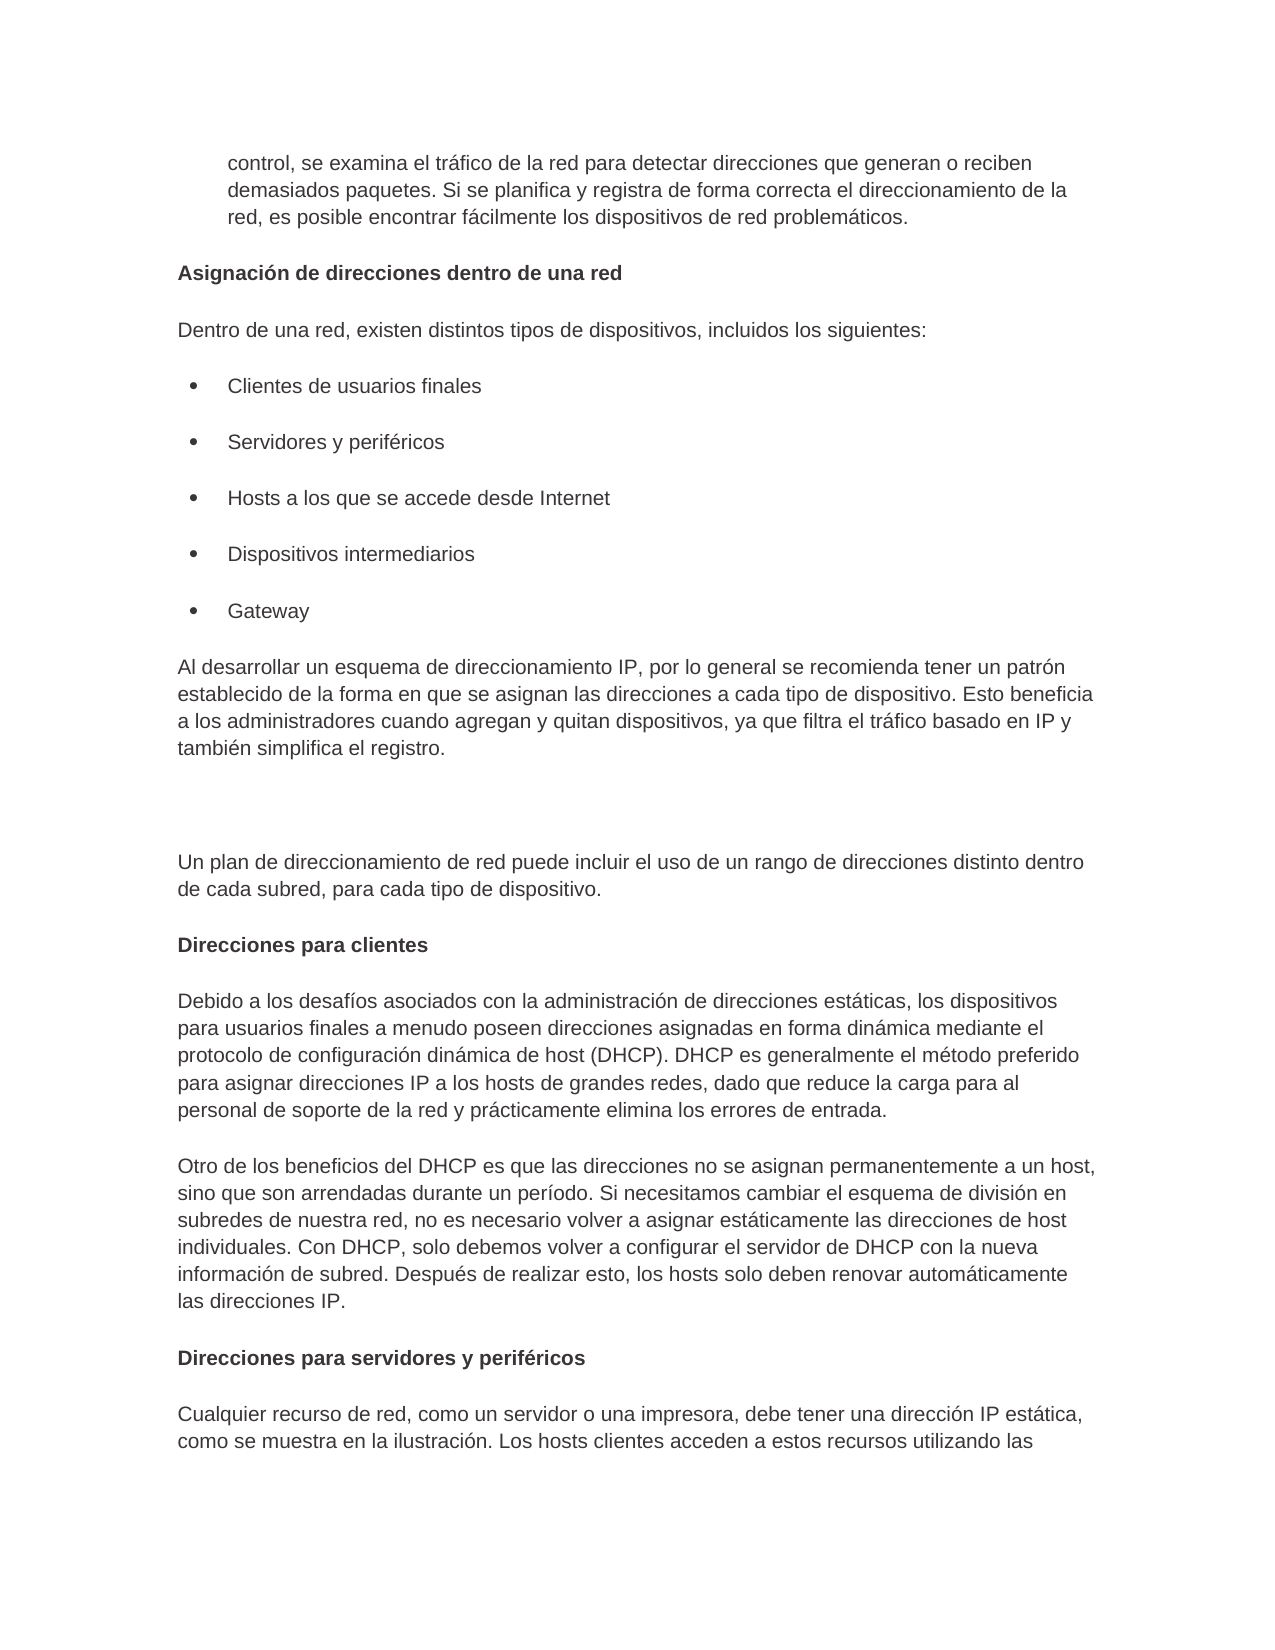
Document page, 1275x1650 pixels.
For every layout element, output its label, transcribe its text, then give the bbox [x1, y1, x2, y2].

list Clientes de usuarios finales [190, 371, 1098, 398]
text Direcciones para servidores y periféricos [177, 1342, 1098, 1369]
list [190, 148, 1098, 229]
text Al desarrollar un esquema de direccionamiento IP, por lo general se recomienda tener un patrón establecido de la forma en que se asignan las direcciones a cada tipo de dispositivo. Esto beneficia a los administradores cuando agregan y quitan dispositivos, ya que filtra el tráfico basado en IP y también simplifica el registro. [177, 652, 1098, 760]
text Dentro de una red, existen distintos tipos de dispositivos, incluidos los siguientes: [177, 314, 1098, 341]
list Dispositivos intermediarios [190, 539, 1098, 566]
list Gateway [190, 596, 1098, 623]
text Otro de los beneficios del DHCP es que las direcciones no se asignan permanentemente a un host, sino que son arrendadas durante un período. Si necesitamos cambiar el esquema de división en subredes de nuestra red, no es necesario volver a asignar estáticamente las direcciones de host individuales. Con DHCP, solo debemos volver a configurar el servidor de DHCP con la nueva información de subred. Después de realizar esto, los hosts solo deben renovar automáticamente las direcciones IP. [177, 1151, 1098, 1313]
list Hosts a los que se accede desde Internet [190, 483, 1098, 510]
text Asignación de direcciones dentro de una red [177, 258, 1098, 285]
text Direcciones para clientes [177, 930, 1098, 957]
text Un plan de direccionamiento de red puede incluir el uso de un rango de direcciones distinto dentro de cada subred, para cada tipo de dispositivo. [177, 846, 1098, 901]
text Debido a los desafíos asociados con la administración de direcciones estáticas, los dispositivos para usuarios finales a menudo poseen direcciones asignadas en forma dinámica mediante el protocolo de configuración dinámica de host (DHCP). DHCP es generalmente el método preferido para asignar direcciones IP a los hosts de grandes redes, dado que reduce la carga para al personal de soporte de la red y prácticamente elimina los errores de entrada. [177, 986, 1098, 1121]
list Servidores y periféricos [190, 427, 1098, 454]
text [177, 1398, 1098, 1453]
